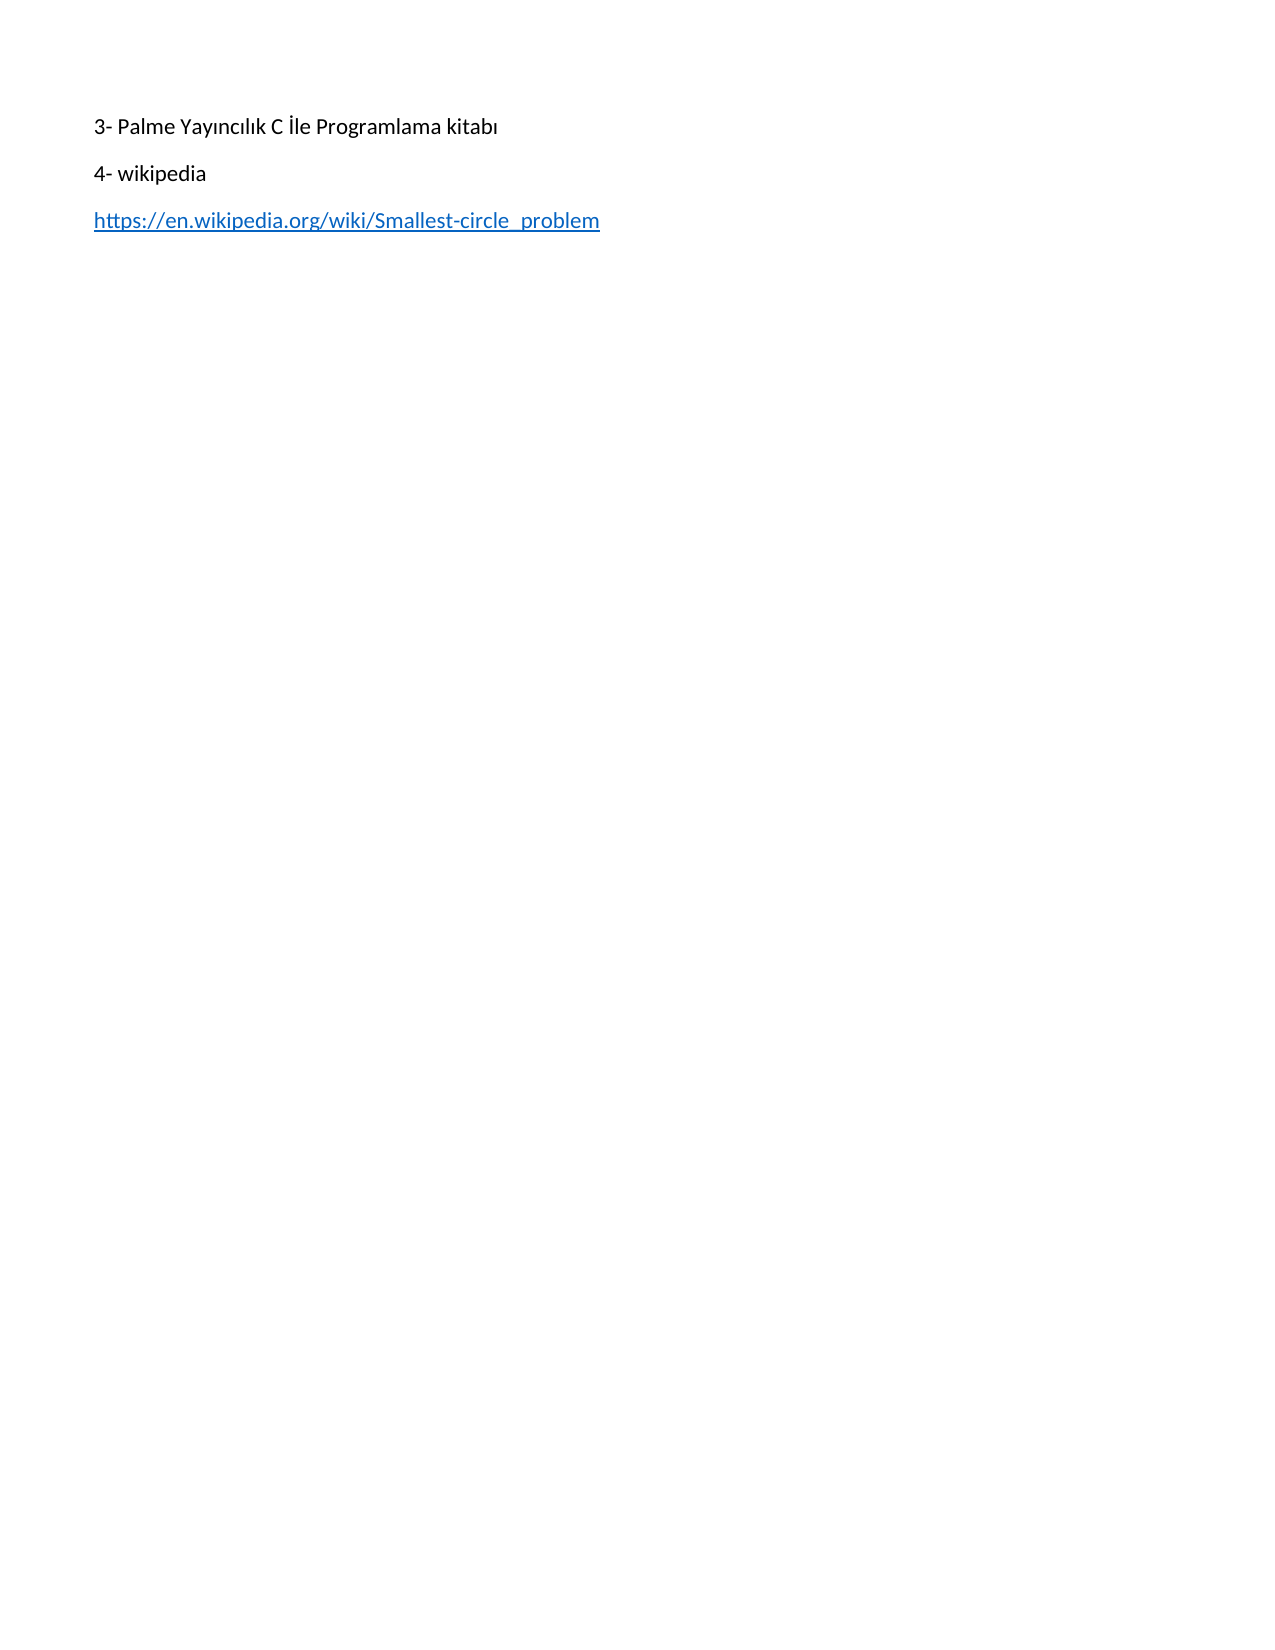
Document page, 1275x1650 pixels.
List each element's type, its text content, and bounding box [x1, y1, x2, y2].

text 4- wikipedia [94, 159, 619, 187]
text https://en.wikipedia.org/wiki/Smallest-circle_problem [94, 206, 619, 234]
text 3- Palme Yayıncılık C İle Programlama kitabı [94, 112, 619, 141]
